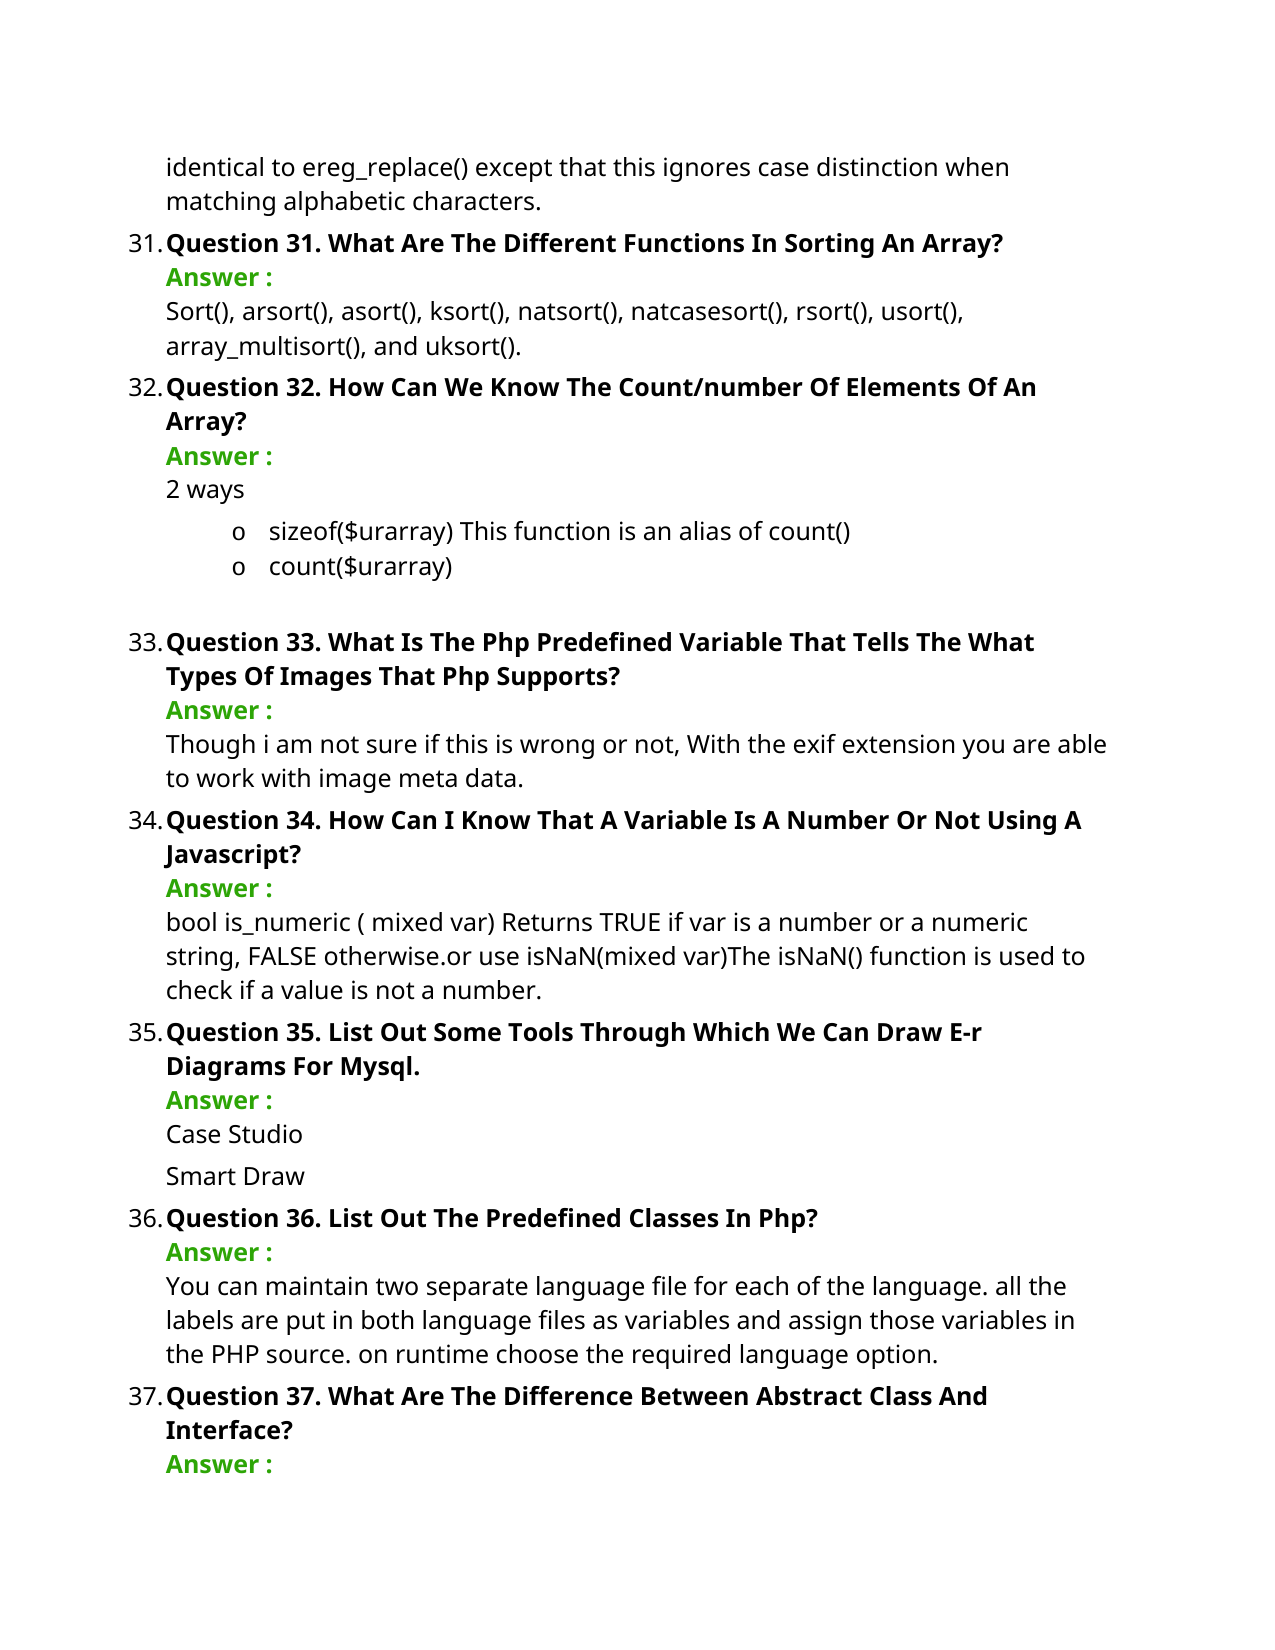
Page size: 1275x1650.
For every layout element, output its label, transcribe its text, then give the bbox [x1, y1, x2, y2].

text Answer : [166, 871, 1109, 905]
text Though i am not sure if this is wrong or not, With the exif extension you are able to work with image meta data. [166, 727, 1109, 795]
text 2 ways [166, 472, 1109, 506]
list Question 33. What Is The Php Predefined Variable That Tells The What Types Of Images That Php Supports? [128, 624, 1109, 693]
text Answer : [166, 1235, 1109, 1269]
text Answer : [166, 260, 1109, 294]
text Answer : [166, 693, 1109, 727]
list sizeof($urarray) This function is an alias of count() [231, 514, 1109, 548]
text bool is_numeric ( mixed var) Returns TRUE if var is a number or a numeric string, FALSE otherwise.or use isNaN(mixed var)The isNaN() function is used to check if a value is not a number. [166, 905, 1109, 1007]
text Sort(), arsort(), asort(), ksort(), natsort(), natcasesort(), rsort(), usort(), array_multisort(), and uksort(). [166, 294, 1109, 362]
list Question 32. How Can We Know The Count/number Of Elements Of An Array? [128, 370, 1109, 438]
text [166, 150, 1109, 218]
list Question 36. List Out The Predefined Classes In Php? [128, 1201, 1109, 1235]
text Answer : [166, 1083, 1109, 1117]
text Answer : [166, 1447, 1109, 1481]
list Question 37. What Are The Difference Between Abstract Class And Interface? [128, 1379, 1109, 1447]
text Case Studio [166, 1117, 1109, 1151]
text Answer : [166, 438, 1109, 472]
text You can maintain two separate language file for each of the language. all the labels are put in both language files as variables and assign those variables in the PHP source. on runtime choose the required language option. [166, 1269, 1109, 1371]
list Question 34. How Can I Know That A Variable Is A Number Or Not Using A Javascript? [128, 803, 1109, 871]
text Smart Draw [166, 1159, 1109, 1193]
list Question 35. List Out Some Tools Through Which We Can Draw E-r Diagrams For Mysql. [128, 1015, 1109, 1083]
list Question 31. What Are The Different Functions In Sorting An Array? [128, 226, 1109, 260]
list count($urarray) [231, 548, 1109, 583]
